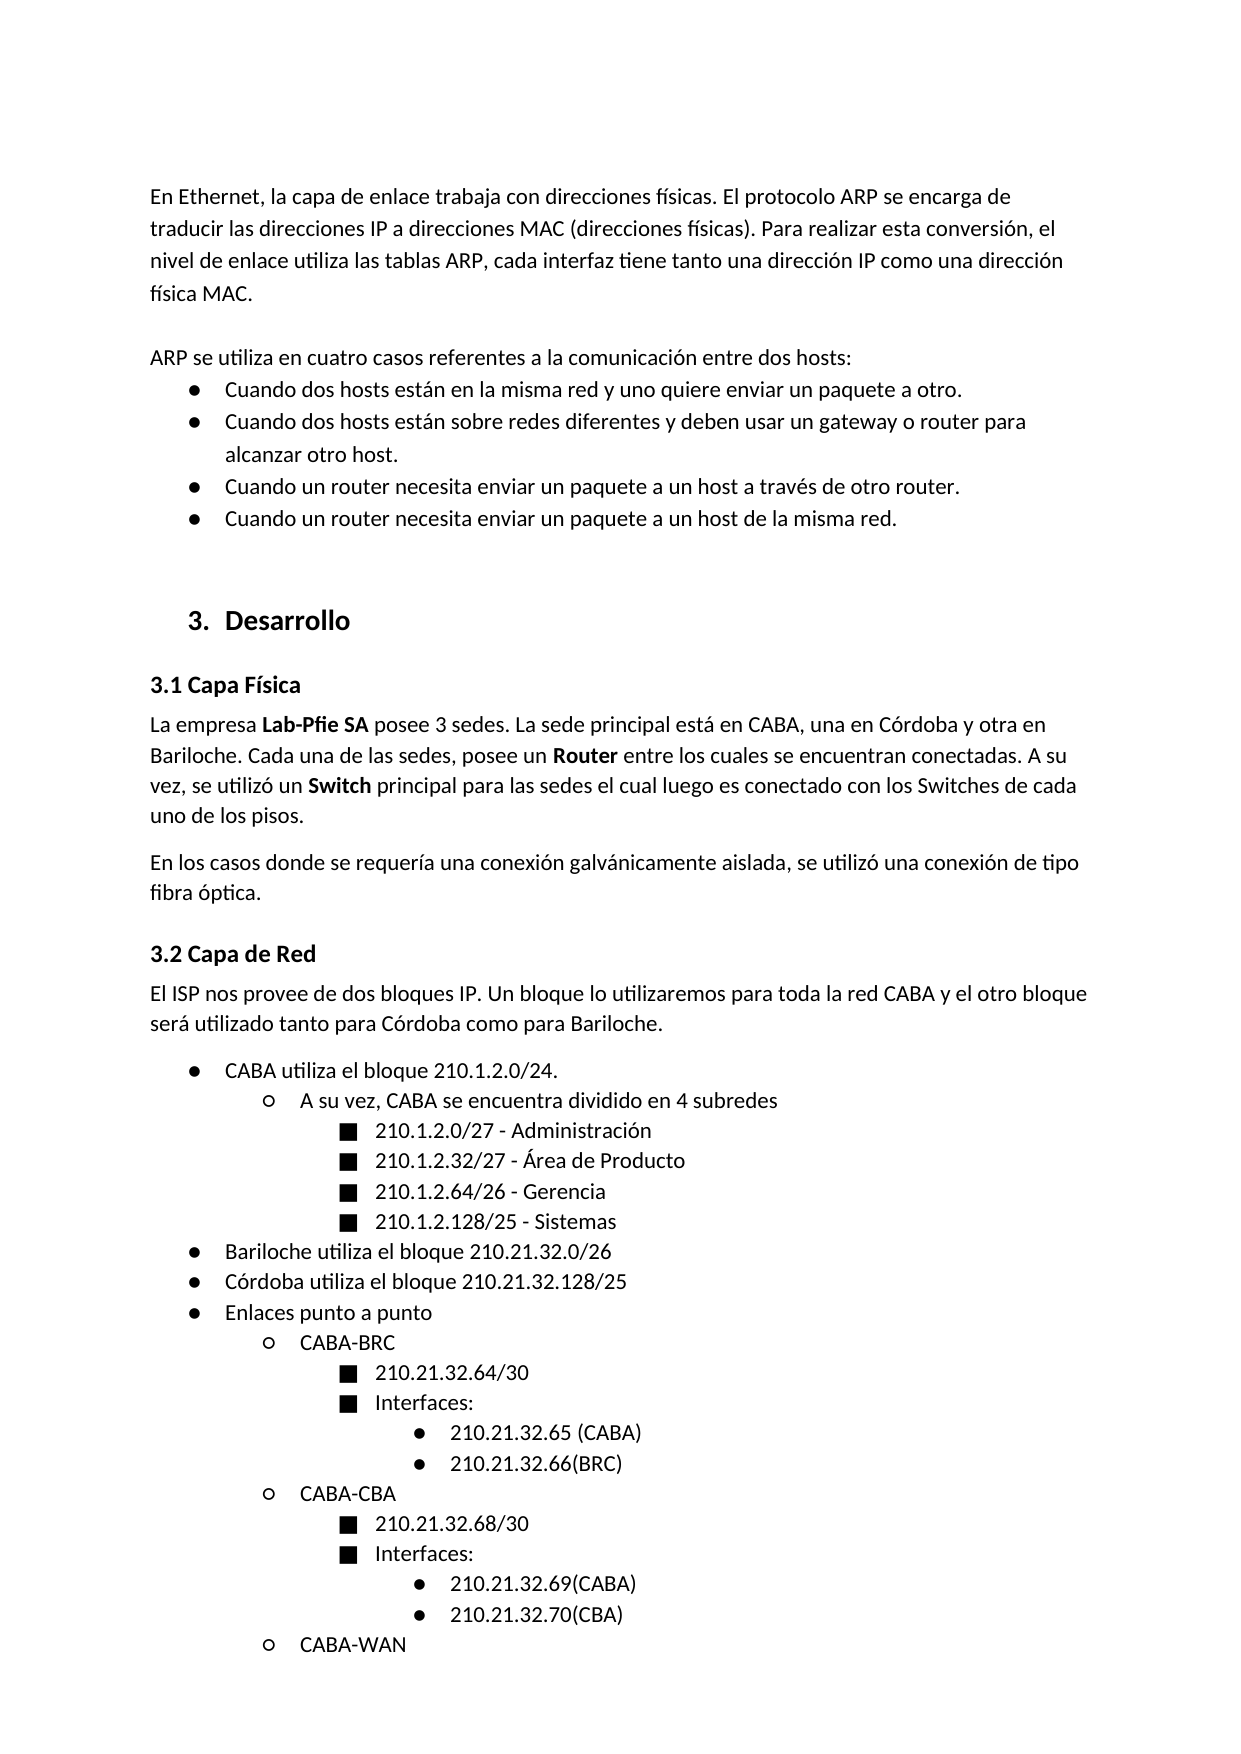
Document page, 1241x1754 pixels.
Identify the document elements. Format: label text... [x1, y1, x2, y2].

list 210.21.32.64/30 [337, 1358, 1090, 1386]
subtitle 3.2 Capa de Red [150, 938, 1090, 968]
list Cuando dos hosts están en la misma red y uno quiere enviar un paquete a otro. [187, 375, 1090, 403]
subtitle Desarrollo [187, 602, 1090, 637]
text El ISP nos provee de dos bloques IP. Un bloque lo utilizaremos para toda la red CABA y el otro bloque será utilizado tanto para Córdoba como para Bariloche. [150, 979, 1090, 1037]
list Interfaces: [337, 1388, 1090, 1416]
subtitle 3.1 Capa Física [150, 669, 1090, 700]
list CABA-CBA [262, 1479, 1090, 1507]
list Interfaces: [337, 1539, 1090, 1567]
list 210.21.32.70(CBA) [412, 1600, 1090, 1628]
list CABA utiliza el bloque 210.1.2.0/24. [187, 1056, 1090, 1084]
text En Ethernet, la capa de enlace trabaja con direcciones físicas. El protocolo ARP se encarga de traducir las direcciones IP a direcciones MAC (direcciones físicas). Para realizar esta conversión, el nivel de enlace utiliza las tablas ARP, cada interfaz tiene tanto una dirección IP como una dirección física MAC. [150, 182, 1090, 307]
list 210.21.32.66(BRC) [412, 1449, 1090, 1477]
list CABA-WAN [262, 1630, 1090, 1658]
text ARP se utiliza en cuatro casos referentes a la comunicación entre dos hosts: [150, 343, 1090, 371]
list Cuando dos hosts están sobre redes diferentes y deben usar un gateway o router para alcanzar otro host. [187, 407, 1090, 468]
text La empresa Lab-Pfie SA posee 3 sedes. La sede principal está en CABA, una en Córdoba y otra en Bariloche. Cada una de las sedes, posee un Router entre los cuales se encuentran conectadas. A su vez, se utilizó un Switch principal para las sedes el cual luego es conectado con los Switches de cada uno de los pisos. [150, 711, 1090, 829]
text En los casos donde se requería una conexión galvánicamente aislada, se utilizó una conexión de tipo fibra óptica. [150, 848, 1090, 906]
list Enlaces punto a punto [187, 1298, 1090, 1326]
list 210.21.32.69(CABA) [412, 1569, 1090, 1598]
list Cuando un router necesita enviar un paquete a un host a través de otro router. [187, 472, 1090, 500]
list 210.1.2.32/27 - Área de Producto [337, 1147, 1090, 1175]
list Córdoba utiliza el bloque 210.21.32.128/25 [187, 1267, 1090, 1296]
list 210.21.32.65 (CABA) [412, 1418, 1090, 1447]
list A su vez, CABA se encuentra dividido en 4 subredes [262, 1086, 1090, 1114]
list 210.1.2.0/27 - Administración [337, 1116, 1090, 1144]
list 210.1.2.64/26 - Gerencia [337, 1177, 1090, 1205]
list CABA-BRC [262, 1328, 1090, 1356]
list 210.21.32.68/30 [337, 1509, 1090, 1537]
list Bariloche utiliza el bloque 210.21.32.0/26 [187, 1237, 1090, 1265]
list Cuando un router necesita enviar un paquete a un host de la misma red. [187, 504, 1090, 532]
list 210.1.2.128/25 - Sistemas [337, 1207, 1090, 1235]
